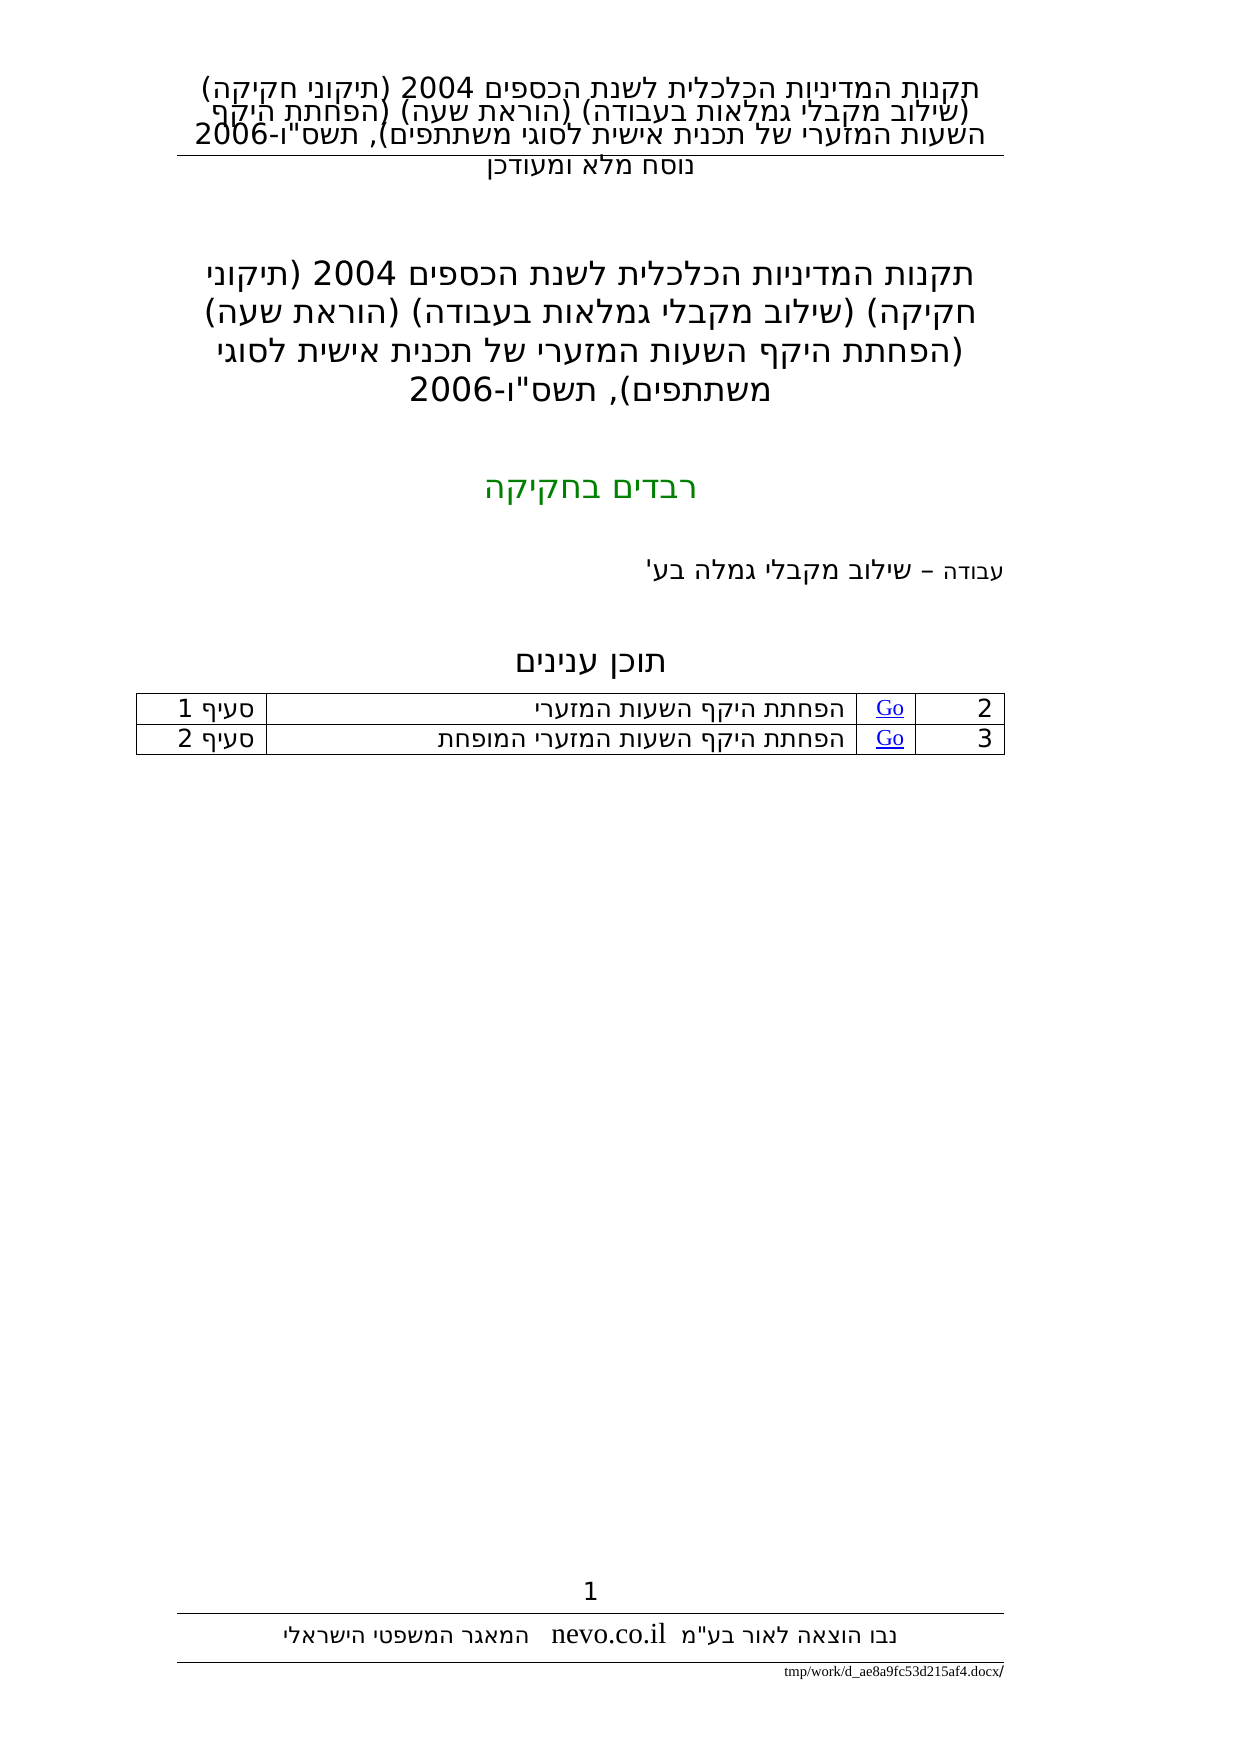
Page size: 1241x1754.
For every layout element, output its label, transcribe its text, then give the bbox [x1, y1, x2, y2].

table_header 2 [916, 694, 1004, 723]
table_header סעיף 1 [137, 694, 266, 723]
table_cell סעיף 2 [137, 725, 266, 754]
table_header הפחתת היקף השעות המזערי [267, 694, 856, 723]
text רבדים בחקיקה [177, 468, 1004, 507]
table_cell Go [857, 725, 915, 754]
text תקנות המדיניות הכלכלית לשנת הכספים 2004 (תיקוני חקיקה) (שילוב מקבלי גמלאות בעבודה) (הוראת שעה) (הפחתת היקף השעות המזערי של תכנית אישית לסוגי משתתפים), תשס"ו-2006 [177, 254, 1004, 409]
text תוכן ענינים [177, 642, 1004, 681]
table_cell הפחתת היקף השעות המזערי המופחת [267, 725, 856, 754]
table_header Go [857, 694, 915, 723]
table_cell 3 [916, 725, 1004, 754]
text עבודה – שילוב מקבלי גמלה בע' [59, 554, 1004, 586]
